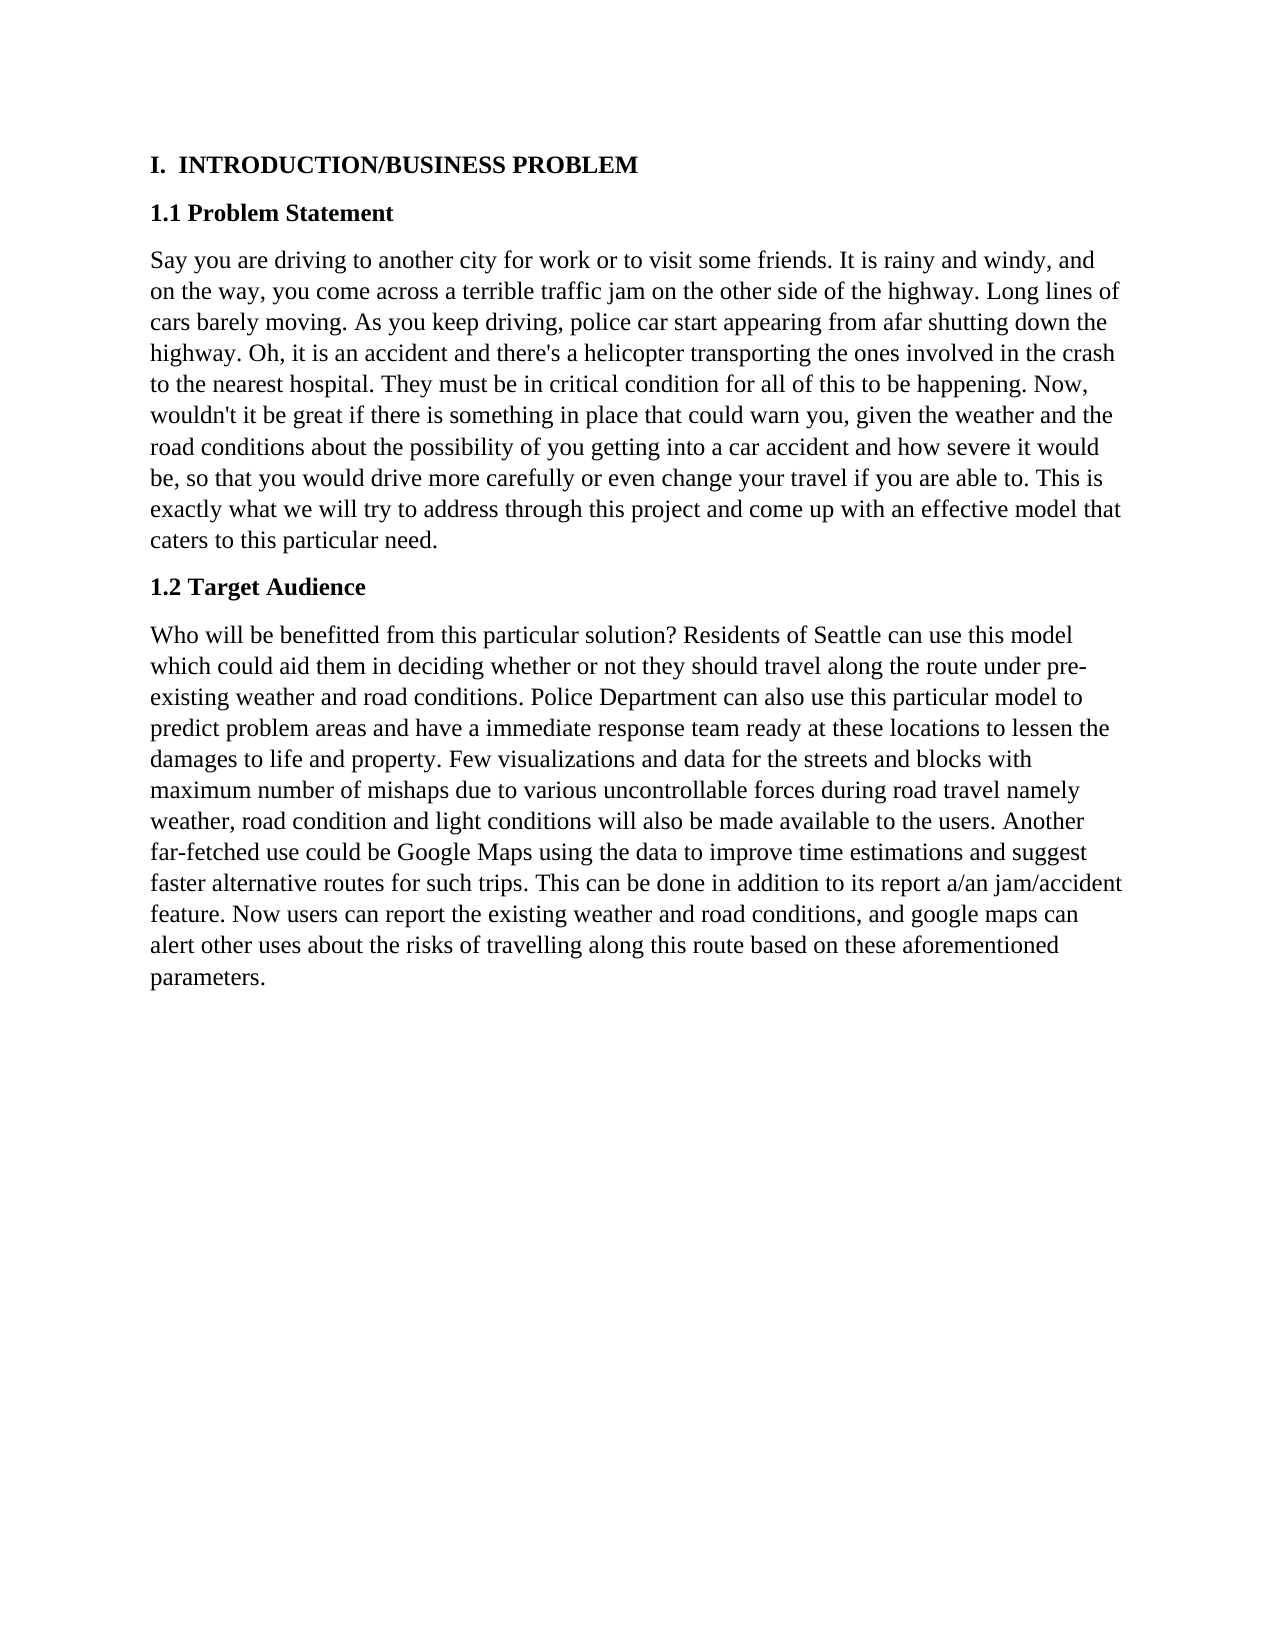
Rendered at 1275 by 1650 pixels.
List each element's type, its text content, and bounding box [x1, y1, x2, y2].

text Who will be benefitted from this particular solution? Residents of Seattle can use this model which could aid them in deciding whether or not they should travel along the route under pre-existing weather and road conditions. Police Department can also use this particular model to predict problem areas and have a immediate response team ready at these locations to lessen the damages to life and property. Few visualizations and data for the streets and blocks with maximum number of mishaps due to various uncontrollable forces during road travel namely weather, road condition and light conditions will also be made available to the users. Another far-fetched use could be Google Maps using the data to improve time estimations and suggest faster alternative routes for such trips. This can be done in addition to its report a/an jam/accident feature. Now users can report the existing weather and road conditions, and google maps can alert other uses about the risks of travelling along this route based on these aforementioned parameters. [150, 620, 1125, 990]
text 1.2 Target Audience [150, 572, 1125, 601]
text I. INTRODUCTION/BUSINESS PROBLEM [150, 150, 1125, 179]
text Say you are driving to another city for work or to visit some friends. It is rainy and windy, and on the way, you come across a terrible traffic jam on the other side of the highway. Long lines of cars barely moving. As you keep driving, police car start appearing from afar shutting down the highway. Oh, it is an accident and there's a helicopter transporting the ones involved in the crash to the nearest hospital. They must be in critical condition for all of this to be happening. Now, wouldn't it be great if there is something in place that could warn you, given the weather and the road conditions about the possibility of you getting into a car accident and how severe it would be, so that you would drive more carefully or even change your travel if you are able to. This is exactly what we will try to address through this project and come up with an effective model that caters to this particular need. [150, 245, 1125, 553]
text 1.1 Problem Statement [150, 198, 1125, 226]
